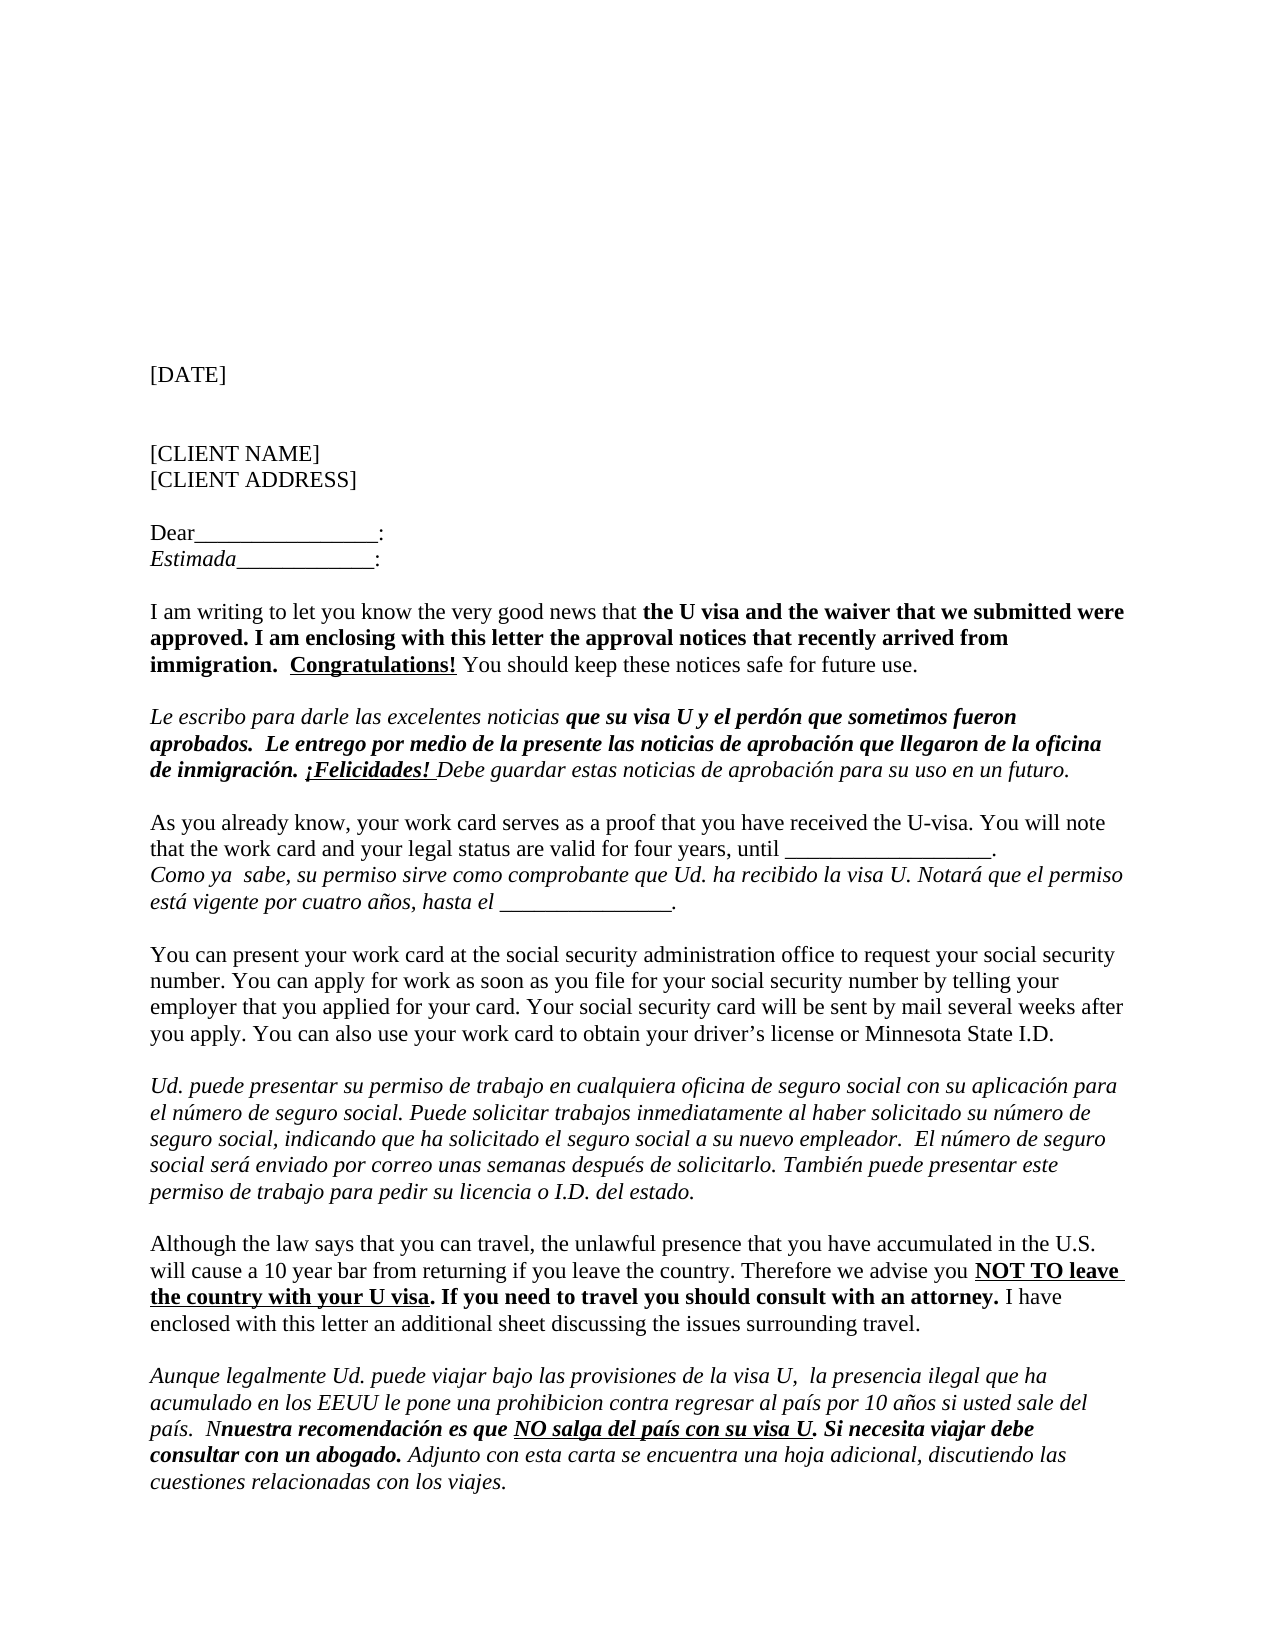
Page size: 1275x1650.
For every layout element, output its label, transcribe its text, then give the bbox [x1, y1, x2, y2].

text Como ya sabe, su permiso sirve como comprobante que Ud. ha recibido la visa U. Notará que el permiso está vigente por cuatro años, hasta el _______________. [150, 862, 1125, 914]
text Le escribo para darle las excelentes noticias que su visa U y el perdón que sometimos fueron aprobados. Le entrego por medio de la presente las noticias de aprobación que llegaron de la oficina de inmigración. ¡Felicidades! Debe guardar estas noticias de aprobación para su uso en un futuro. [150, 703, 1125, 782]
text I am writing to let you know the very good news that the U visa and the waiver that we submitted were approved. I am enclosing with this letter the approval notices that recently arrived from immigration. Congratulations! You should keep these notices safe for future use. [150, 598, 1125, 677]
text [CLIENT ADDRESS] [150, 466, 1125, 493]
text Estimada____________: [150, 545, 1125, 572]
text Aunque legalmente Ud. puede viajar bajo las provisiones de la visa U, la presencia ilegal que ha acumulado en los EEUU le pone una prohibicion contra regresar al país por 10 años si usted sale del país. Nnuestra recomendación es que NO salga del país con su visa U. Si necesita viajar debe consultar con un abogado. Adjunto con esta carta se encuentra una hoja adicional, discutiendo las cuestiones relacionadas con los viajes. [150, 1362, 1125, 1494]
text Dear________________: [150, 519, 1125, 545]
text Although the law says that you can travel, the unlawful presence that you have accumulated in the U.S. will cause a 10 year bar from returning if you leave the country. Therefore we advise you NOT TO leave the country with your U visa. If you need to travel you should consult with an attorney. I have enclosed with this letter an additional sheet discussing the issues surrounding travel. [150, 1231, 1125, 1336]
text You can present your work card at the social security administration office to request your social security number. You can apply for work as soon as you file for your social security number by telling your employer that you applied for your card. Your social security card will be sent by mail several weeks after you apply. You can also use your work card to obtain your driver’s license or Minnesota State I.D. [150, 941, 1125, 1046]
text [DATE] [150, 361, 1125, 387]
text [CLIENT NAME] [150, 440, 1125, 466]
text Ud. puede presentar su permiso de trabajo en cualquiera oficina de seguro social con su aplicación para el número de seguro social. Puede solicitar trabajos inmediatamente al haber solicitado su número de seguro social, indicando que ha solicitado el seguro social a su nuevo empleador. El número de seguro social será enviado por correo unas semanas después de solicitarlo. También puede presentar este permiso de trabajo para pedir su licencia o I.D. del estado. [150, 1072, 1125, 1204]
text As you already know, your work card serves as a proof that you have received the U-visa. You will note that the work card and your legal status are valid for four years, until __________________. [150, 809, 1125, 862]
